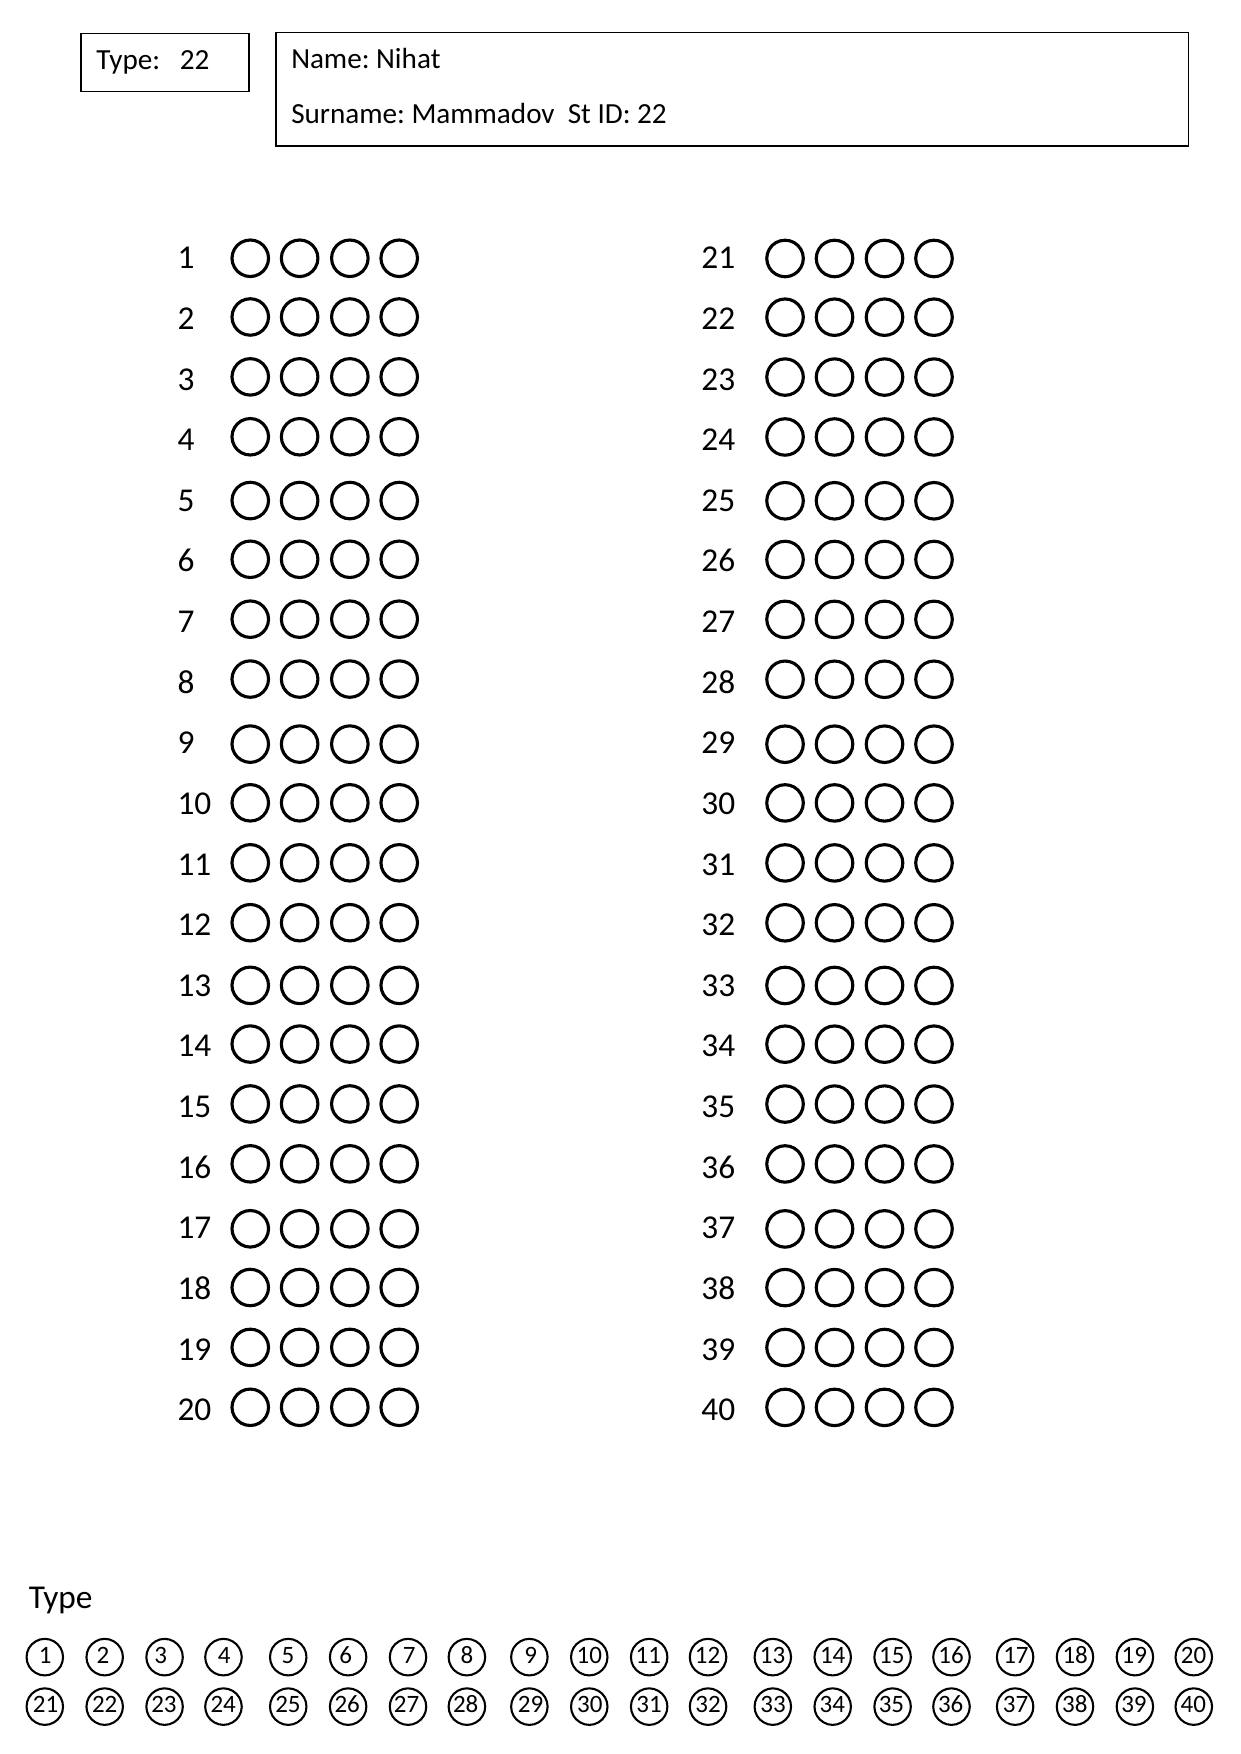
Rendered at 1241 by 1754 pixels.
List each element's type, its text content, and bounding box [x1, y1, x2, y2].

text 38 [787, 1267, 833, 1308]
text 26 [868, 543, 901, 576]
text 16 [177, 1146, 627, 1186]
text 13 [177, 964, 627, 1004]
text 1 [177, 236, 627, 277]
text 26 [701, 539, 782, 580]
text 37 [701, 1206, 1152, 1247]
text 39 [788, 1327, 832, 1368]
text 40 [701, 1388, 1152, 1429]
text 33 [701, 964, 1152, 1004]
text 26 [818, 543, 851, 576]
text 39 [769, 1331, 801, 1364]
text 26 [918, 543, 950, 576]
text 19 [302, 1327, 348, 1368]
text 5 [177, 479, 627, 519]
text 38 [936, 1267, 1152, 1308]
text 14 [177, 1024, 627, 1065]
text 17 [177, 1206, 627, 1247]
text 38 [818, 1272, 851, 1304]
text 7 [177, 600, 627, 641]
text 15 [177, 1085, 627, 1126]
text 36 [701, 1146, 1152, 1186]
text 18 [234, 1271, 266, 1304]
text 2 [177, 297, 627, 338]
text 6 [177, 539, 249, 580]
text 38 [918, 1272, 950, 1304]
text 19 [383, 1331, 415, 1363]
text 19 [177, 1327, 248, 1368]
text 6 [234, 543, 266, 575]
text 26 [887, 539, 931, 580]
text 18 [303, 1267, 347, 1308]
text 6 [334, 543, 366, 575]
text 6 [383, 543, 415, 575]
text 39 [937, 1327, 1152, 1368]
text 32 [701, 903, 1152, 944]
text 34 [701, 1024, 1152, 1065]
text 28 [701, 661, 1152, 701]
text 39 [701, 1327, 782, 1368]
text 22 [701, 297, 1152, 338]
text 27 [701, 600, 1152, 641]
text 19 [252, 1327, 298, 1368]
text 19 [352, 1327, 397, 1368]
text 10 [177, 782, 627, 823]
text 23 [701, 357, 1152, 398]
text 6 [251, 539, 299, 580]
text 6 [284, 543, 316, 575]
text 26 [837, 539, 882, 580]
text 26 [769, 543, 801, 576]
text 4 [177, 418, 627, 459]
text 9 [177, 721, 627, 762]
text 18 [177, 1267, 247, 1308]
text 31 [701, 842, 1152, 883]
text 26 [937, 539, 1152, 580]
text 38 [837, 1267, 883, 1308]
text 18 [283, 1271, 316, 1304]
text 24 [701, 418, 1152, 459]
text 19 [284, 1331, 316, 1363]
text 18 [334, 1271, 366, 1304]
text 20 [177, 1388, 627, 1429]
text 38 [701, 1267, 783, 1308]
text 8 [177, 661, 627, 701]
text 39 [918, 1331, 950, 1364]
text 19 [401, 1327, 627, 1368]
text 18 [402, 1267, 627, 1308]
text 3 [177, 357, 627, 398]
text 35 [701, 1085, 1152, 1126]
text 21 [701, 236, 1152, 277]
text 30 [701, 782, 1152, 823]
text 19 [234, 1331, 266, 1363]
text 19 [334, 1331, 366, 1363]
text 39 [887, 1327, 931, 1368]
text 38 [887, 1267, 932, 1308]
text 6 [351, 539, 398, 580]
text 6 [400, 539, 627, 580]
text 18 [253, 1267, 297, 1308]
text 25 [701, 479, 1152, 519]
text 11 [177, 842, 627, 883]
text 6 [301, 539, 349, 580]
text 38 [769, 1272, 801, 1304]
text 18 [353, 1267, 396, 1308]
text 12 [177, 903, 627, 944]
text 29 [701, 721, 1152, 762]
text 39 [837, 1327, 882, 1368]
text 18 [383, 1271, 415, 1304]
text 38 [868, 1272, 901, 1304]
text 39 [818, 1331, 851, 1364]
text 26 [788, 539, 832, 580]
text 39 [868, 1331, 901, 1364]
